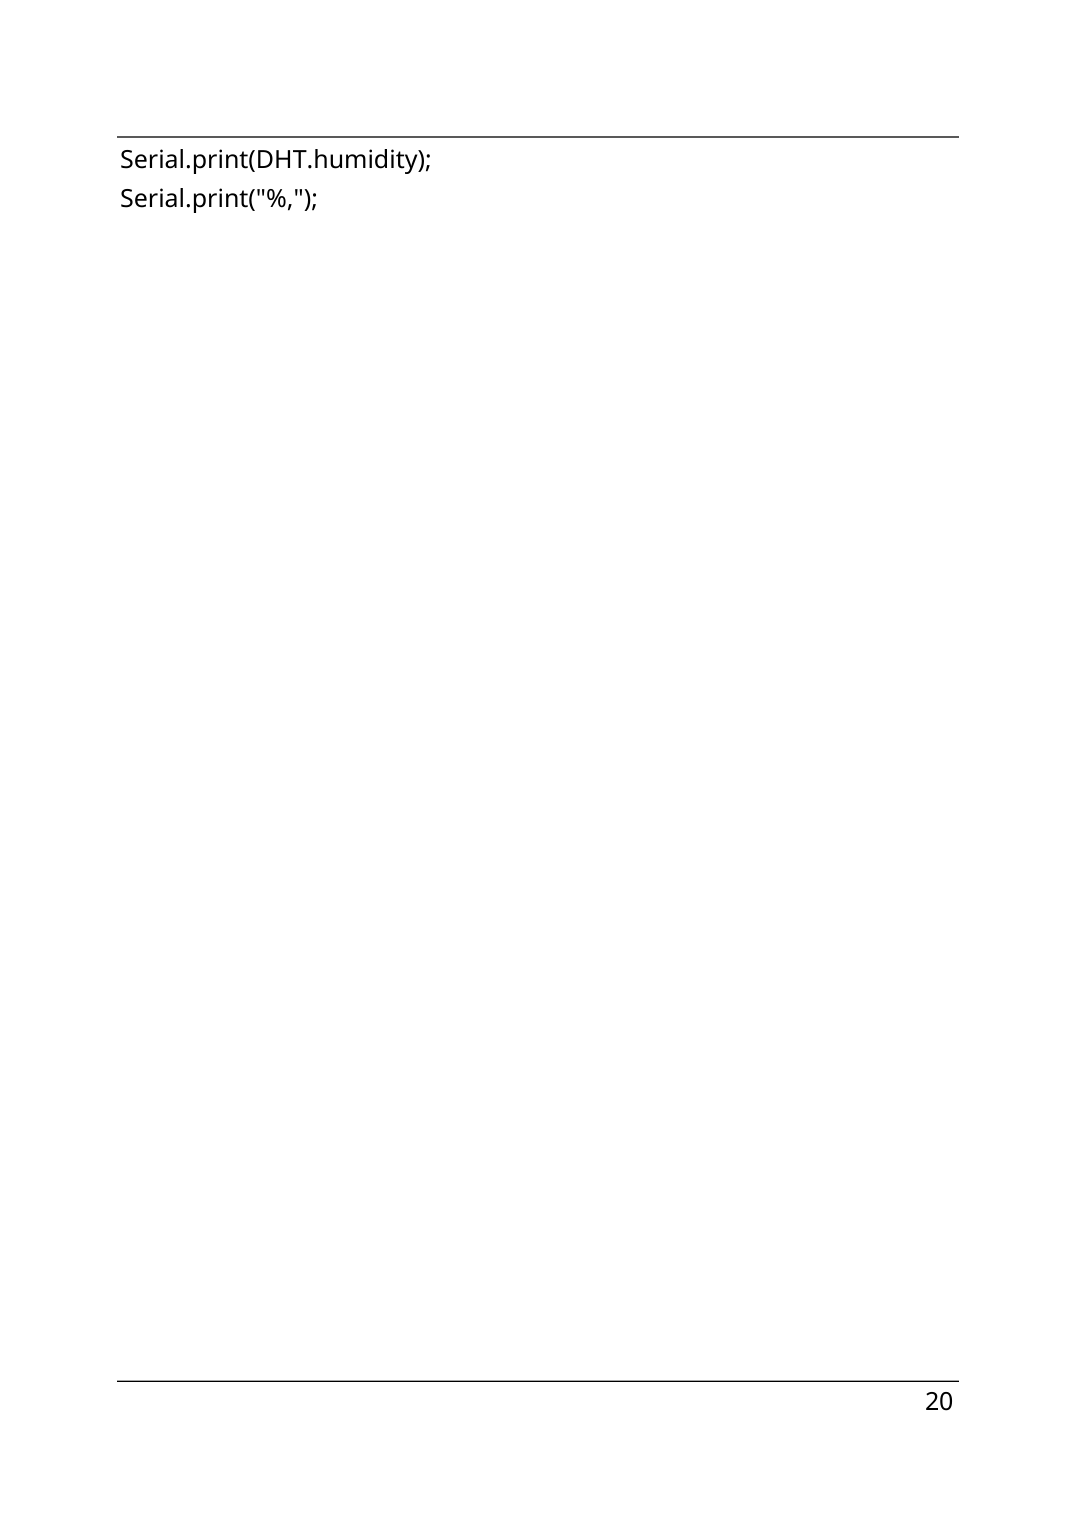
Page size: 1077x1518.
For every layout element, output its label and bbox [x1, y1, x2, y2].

text [120, 142, 525, 215]
